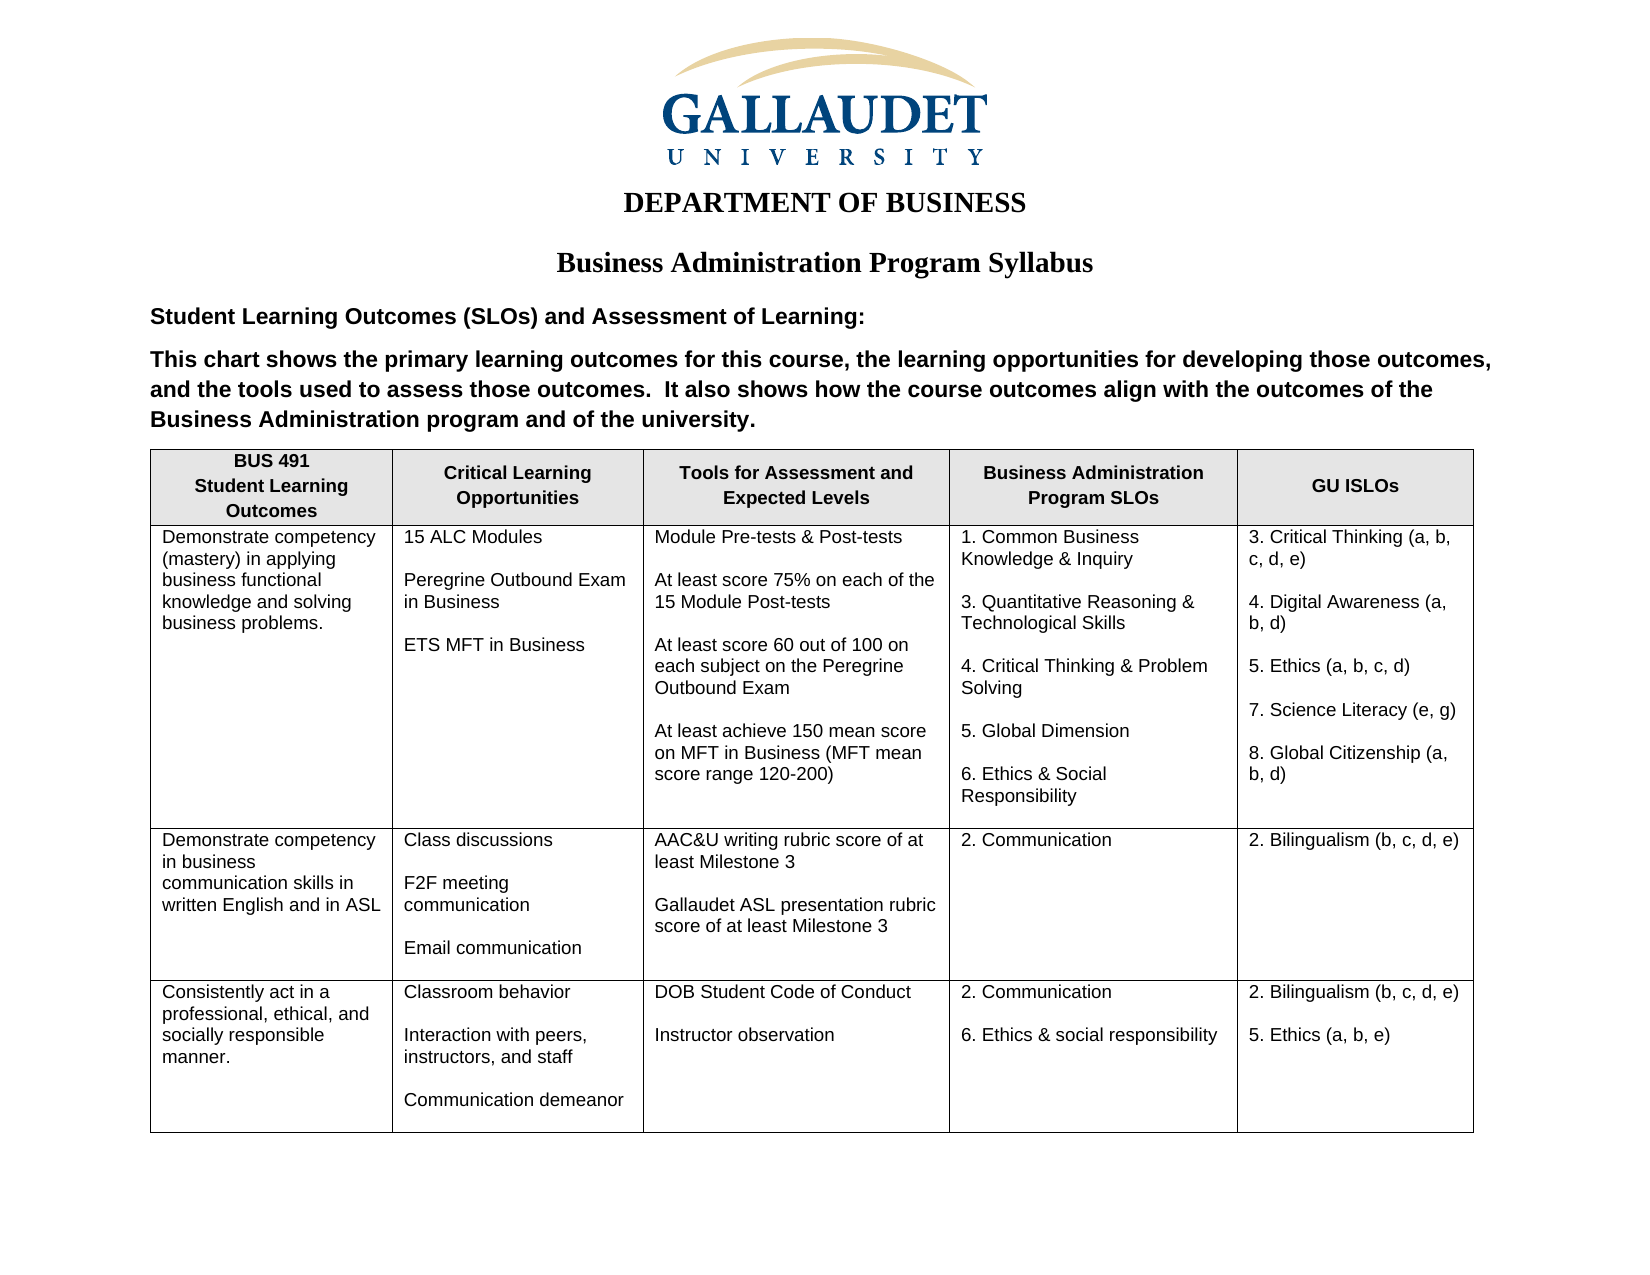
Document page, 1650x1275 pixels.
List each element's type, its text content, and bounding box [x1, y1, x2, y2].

table_cell Module Pre-tests & Post-tests At least score 75% on each of the 15 Module Post-tests At least score 60 out of 100 on each subject on the Peregrine Outbound Exam At least achieve 150 mean score on MFT in Business (MFT mean score range 120-200) [644, 526, 949, 828]
table_cell AAC&U writing rubric score of at least Milestone 3 Gallaudet ASL presentation rubric score of at least Milestone 3 [644, 829, 949, 980]
table_cell 3. Critical Thinking (a, b, c, d, e) 4. Digital Awareness (a, b, d) 5. Ethics (a, b, c, d) 7. Science Literacy (e, g) 8. Global Citizenship (a, b, d) [1238, 526, 1473, 828]
table_header Business Administration Program SLOs [950, 450, 1237, 525]
table_header Critical Learning Opportunities [393, 450, 643, 525]
table_cell 2. Communication [950, 829, 1237, 980]
text Student Learning Outcomes (SLOs) and Assessment of Learning: [150, 303, 1500, 329]
table_header GU ISLOs [1238, 450, 1473, 525]
table_cell 2. Communication 6. Ethics & social responsibility [950, 981, 1237, 1132]
table_cell Demonstrate competency (mastery) in applying business functional knowledge and solving business problems. [151, 526, 392, 828]
table_cell 15 ALC Modules Peregrine Outbound Exam in Business ETS MFT in Business [393, 526, 643, 828]
table_cell DOB Student Code of Conduct Instructor observation [644, 981, 949, 1132]
table_cell 2. Bilingualism (b, c, d, e) [1238, 829, 1473, 980]
table_cell Classroom behavior Interaction with peers, instructors, and staff Communication demeanor [393, 981, 643, 1132]
table_header Tools for Assessment and Expected Levels [644, 450, 949, 525]
table_cell Demonstrate competency in business communication skills in written English and in ASL [151, 829, 392, 980]
table_cell Class discussions F2F meeting communication Email communication [393, 829, 643, 980]
table_header BUS 491 Student Learning Outcomes [151, 450, 392, 525]
table_cell 2. Bilingualism (b, c, d, e) 5. Ethics (a, b, e) [1238, 981, 1473, 1132]
text This chart shows the primary learning outcomes for this course, the learning opportunities for developing those outcomes, and the tools used to assess those outcomes. It also shows how the course outcomes align with the outcomes of the Business Administration program and of the university. [150, 346, 1500, 432]
table_cell Consistently act in a professional, ethical, and socially responsible manner. [151, 981, 392, 1132]
table_cell 1. Common Business Knowledge & Inquiry 3. Quantitative Reasoning & Technological Skills 4. Critical Thinking & Problem Solving 5. Global Dimension 6. Ethics & Social Responsibility [950, 526, 1237, 828]
